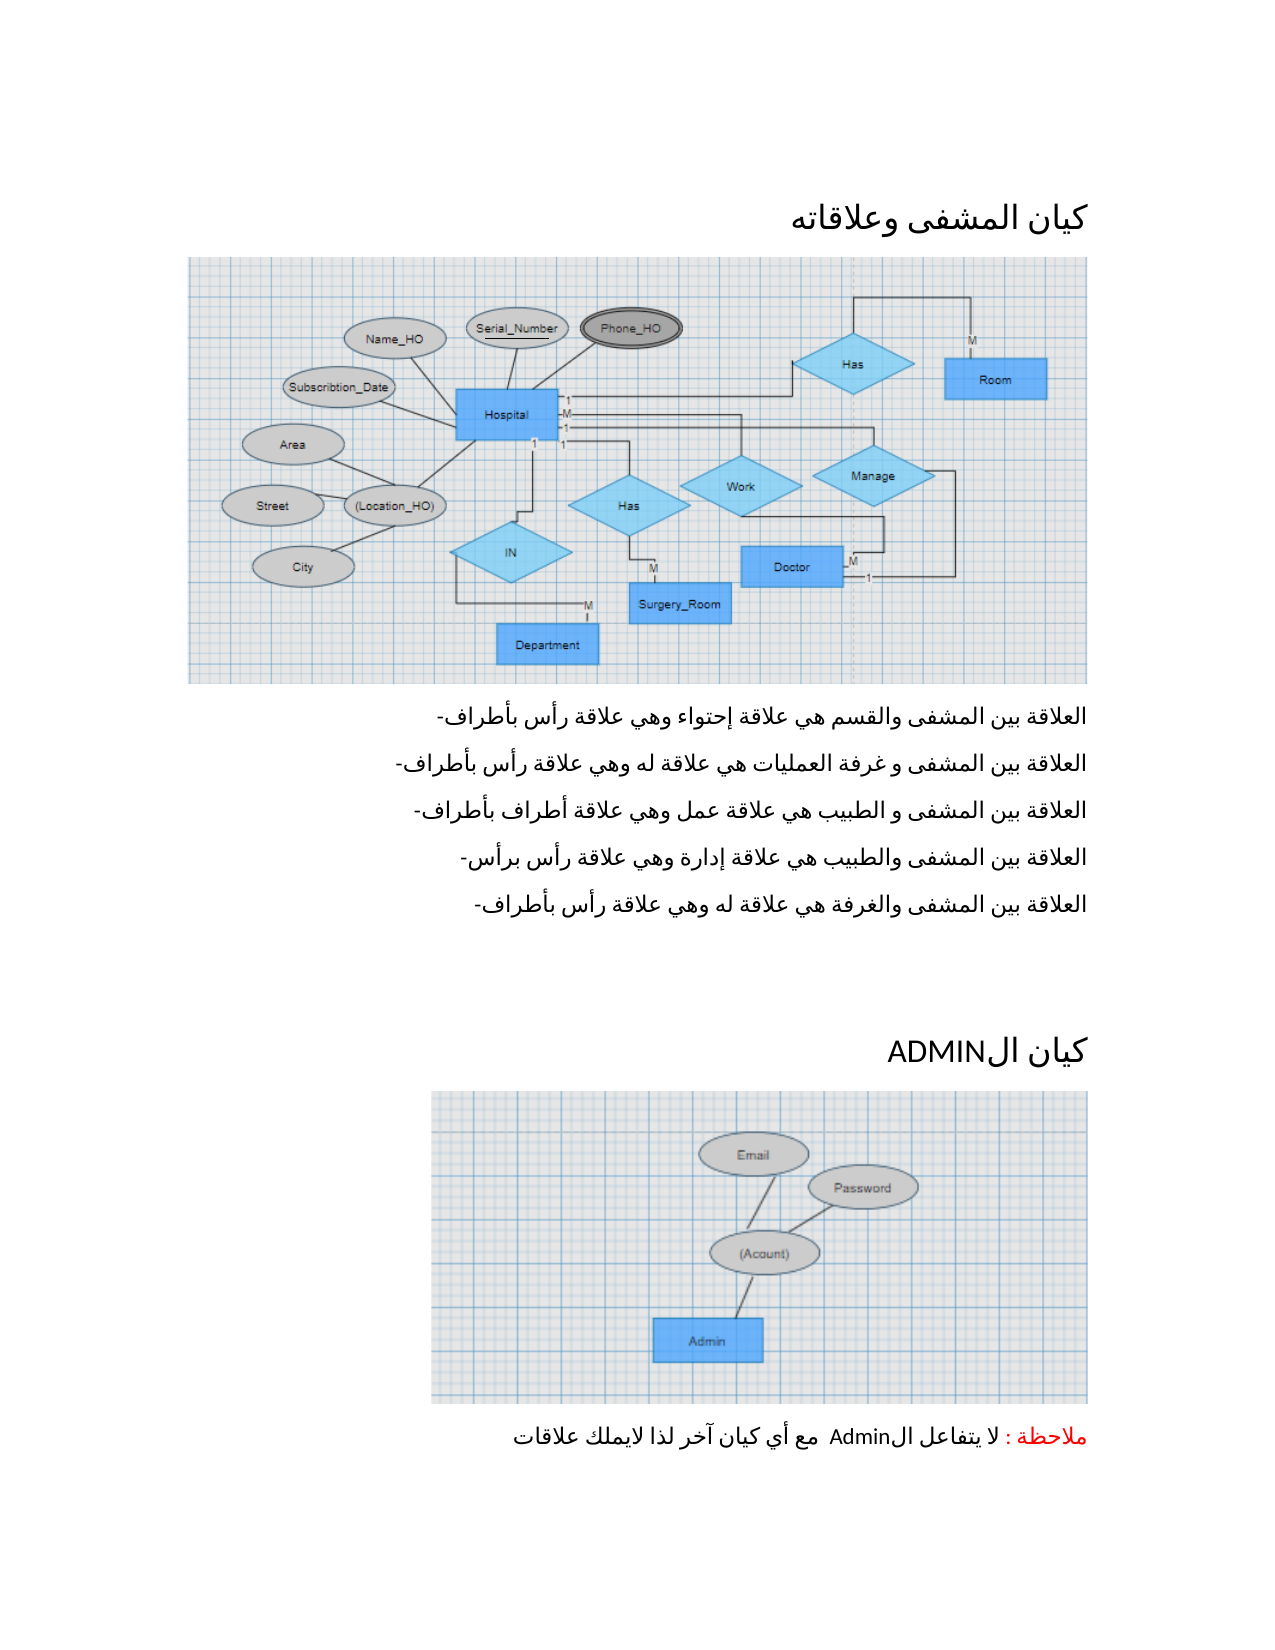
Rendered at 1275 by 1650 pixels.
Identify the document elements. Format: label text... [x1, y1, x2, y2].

text -العلاقة بين المشفى والقسم هي علاقة إحتواء وهي علاقة رأس بأطراف [187, 702, 1087, 730]
picture [187, 257, 1088, 684]
text -العلاقة بين المشفى و الطبيب هي علاقة عمل وهي علاقة أطراف بأطراف [187, 796, 1087, 824]
text ملاحظة : لا يتفاعل الAdmin مع أي كيان آخر لذا لايملك علاقات [187, 1422, 1087, 1451]
picture [431, 1091, 1088, 1404]
text كيان المشفى وعلاقاته [187, 197, 1087, 238]
text -العلاقة بين المشفى والطبيب هي علاقة إدارة وهي علاقة رأس برأس [187, 843, 1087, 871]
text -العلاقة بين المشفى والغرفة هي علاقة له وهي علاقة رأس بأطراف [187, 890, 1087, 918]
text -العلاقة بين المشفى و غرفة العمليات هي علاقة له وهي علاقة رأس بأطراف [187, 749, 1087, 777]
text كيان الADMIN [187, 1031, 1087, 1071]
